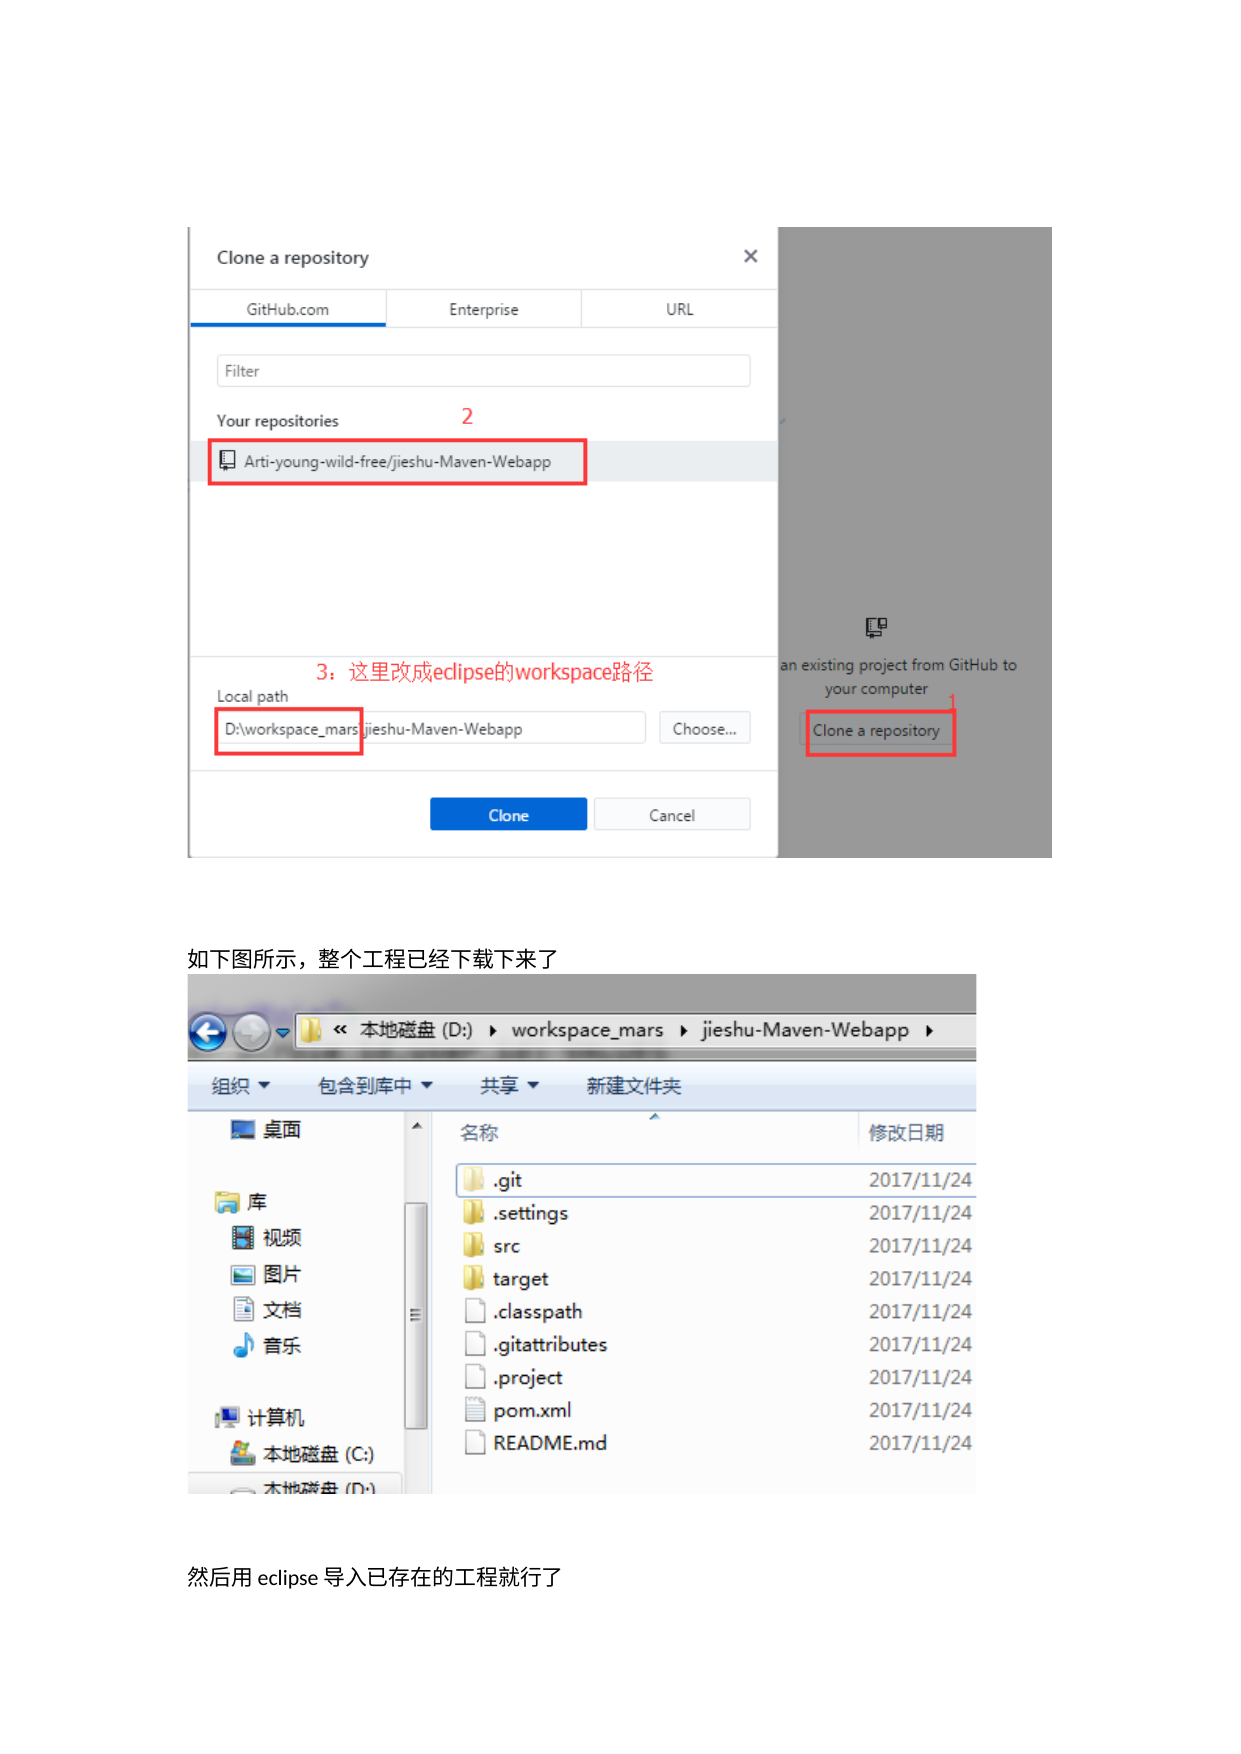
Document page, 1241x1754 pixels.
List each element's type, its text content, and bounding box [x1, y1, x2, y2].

picture [187, 974, 977, 1494]
text 如下图所示，整个工程已经下载下来了 [187, 942, 1053, 974]
picture [187, 227, 1052, 858]
text 然后用eclipse导入已存在的工程就行了 [187, 1559, 1053, 1592]
